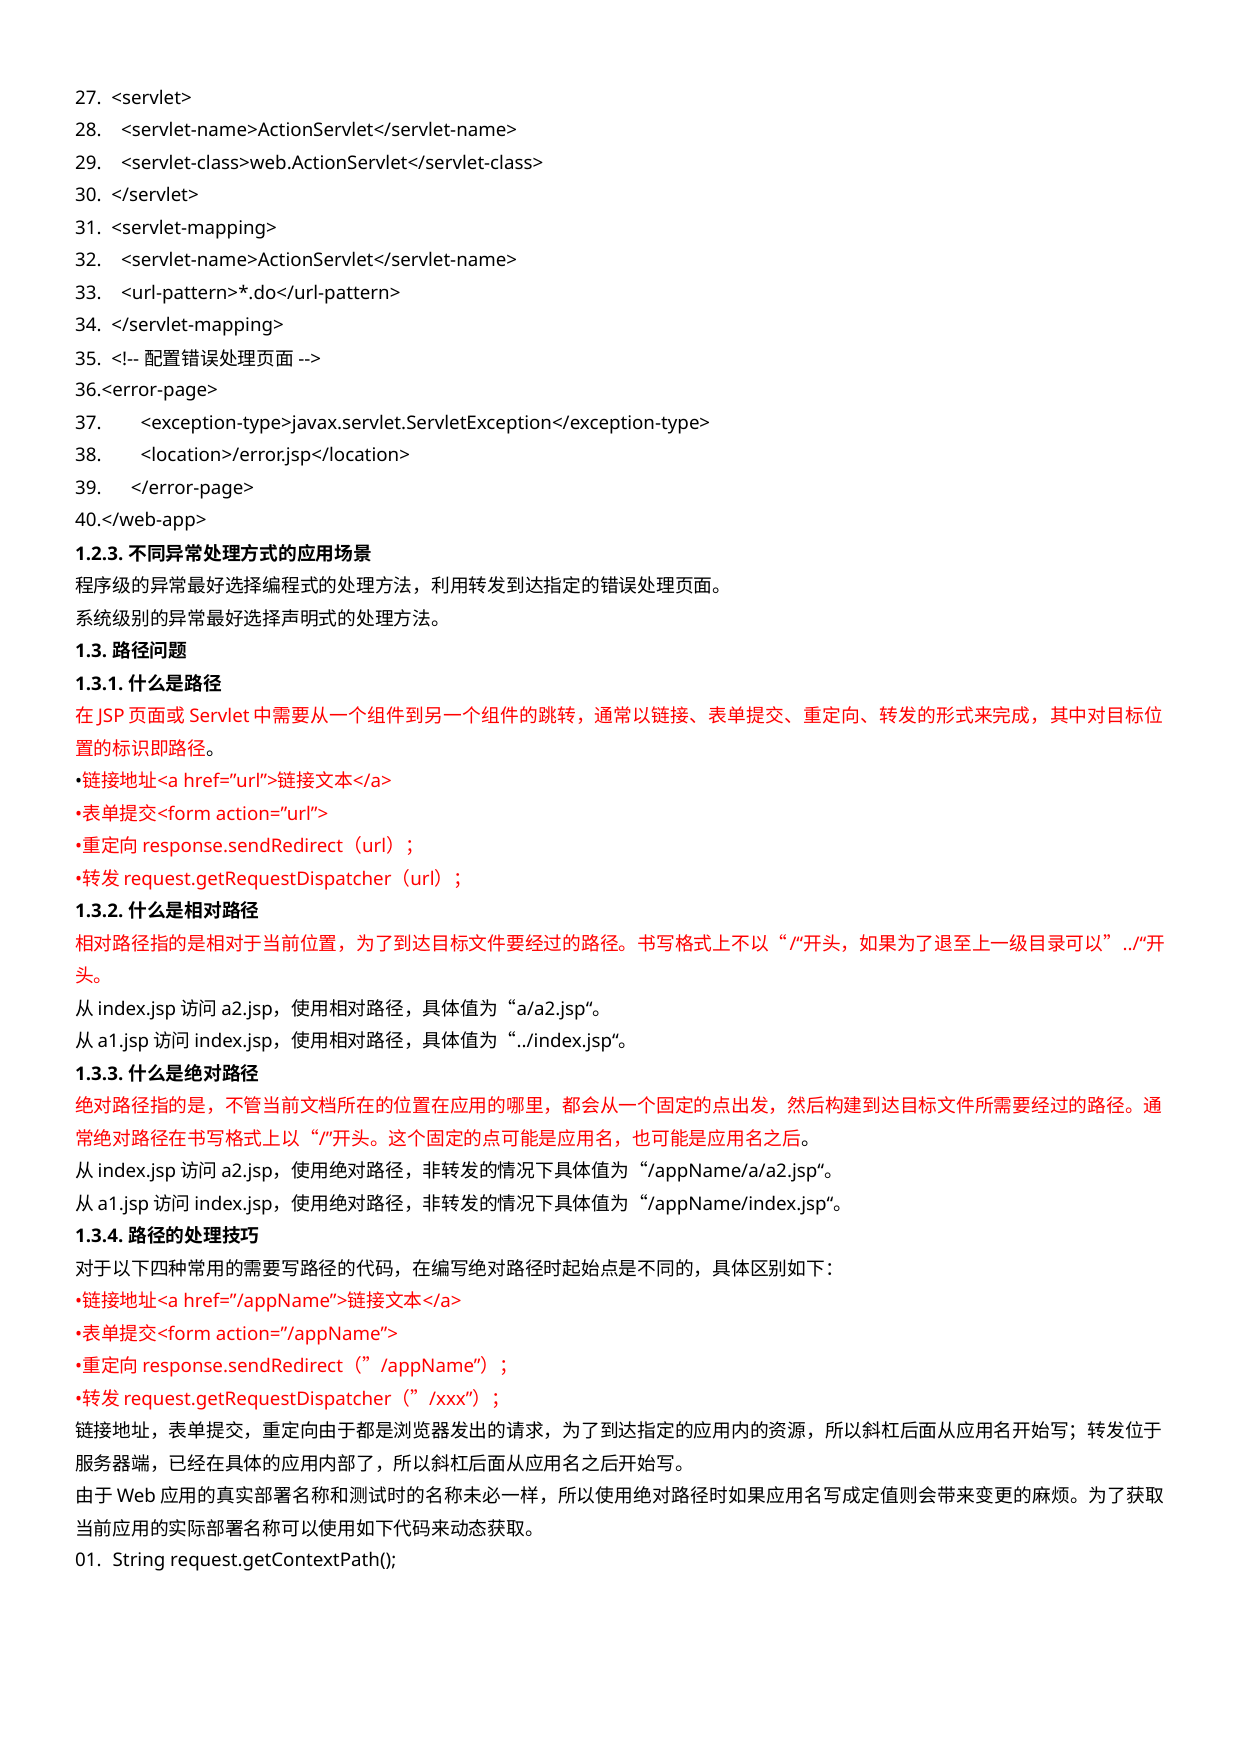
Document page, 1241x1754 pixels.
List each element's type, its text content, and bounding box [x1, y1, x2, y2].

text 34. </servlet-mapping> [75, 308, 1165, 341]
list String request.getContextPath(); [75, 1543, 1165, 1576]
text 1.3. 路径问题 [75, 633, 1165, 666]
text 由于Web应用的真实部署名称和测试时的名称未必一样，所以使用绝对路径时如果应用名写成定值则会带来变更的麻烦。为了获取当前应用的实际部署名称可以使用如下代码来动态获取。 [75, 1478, 1165, 1543]
text •链接地址<a href=”url”>链接文本</a> [75, 763, 1165, 796]
text •重定向response.sendRedirect（url）； [75, 828, 1165, 861]
text •重定向response.sendRedirect（”/appName”）； [75, 1348, 1165, 1381]
text 程序级的异常最好选择编程式的处理方法，利用转发到达指定的错误处理页面。 [75, 568, 1165, 601]
text 从a1.jsp访问index.jsp，使用相对路径，具体值为“../index.jsp“。 [75, 1023, 1165, 1056]
text •链接地址<a href=”/appName”>链接文本</a> [75, 1283, 1165, 1316]
text 相对路径指的是相对于当前位置，为了到达目标文件要经过的路径。书写格式上不以“/“开头，如果为了退至上一级目录可以”../“开头。 [75, 926, 1165, 991]
text 27. <servlet> [75, 81, 1165, 113]
text 33. <url-pattern>*.do</url-pattern> [75, 276, 1165, 308]
text 绝对路径指的是，不管当前文档所在的位置在应用的哪里，都会从一个固定的点出发，然后构建到达目标文件所需要经过的路径。通常绝对路径在书写格式上以“/”开头。这个固定的点可能是应用名，也可能是应用名之后。 [75, 1088, 1165, 1153]
text 31. <servlet-mapping> [75, 211, 1165, 243]
text 链接地址，表单提交，重定向由于都是浏览器发出的请求，为了到达指定的应用内的资源，所以斜杠后面从应用名开始写；转发位于服务器端，已经在具体的应用内部了，所以斜杠后面从应用名之后开始写。 [75, 1413, 1165, 1478]
text •表单提交<form action=”url”> [75, 796, 1165, 828]
text 1.3.4. 路径的处理技巧 [75, 1218, 1165, 1251]
text 在JSP页面或Servlet中需要从一个组件到另一个组件的跳转，通常以链接、表单提交、重定向、转发的形式来完成，其中对目标位置的标识即路径。 [75, 698, 1165, 763]
text 39. </error-page> [75, 471, 1165, 503]
text 从index.jsp访问a2.jsp，使用绝对路径，非转发的情况下具体值为“/appName/a/a2.jsp“。 [75, 1153, 1165, 1186]
text 35. <!-- 配置错误处理页面 --> [75, 341, 1165, 373]
text 37. <exception-type>javax.servlet.ServletException</exception-type> [75, 406, 1165, 438]
text 系统级别的异常最好选择声明式的处理方法。 [75, 601, 1165, 633]
text 1.3.1. 什么是路径 [75, 666, 1165, 698]
text 28. <servlet-name>ActionServlet</servlet-name> [75, 113, 1165, 146]
text 1.2.3. 不同异常处理方式的应用场景 [75, 536, 1165, 568]
text •表单提交<form action=”/appName”> [75, 1316, 1165, 1348]
text 对于以下四种常用的需要写路径的代码，在编写绝对路径时起始点是不同的，具体区别如下： [75, 1251, 1165, 1283]
text 32. <servlet-name>ActionServlet</servlet-name> [75, 243, 1165, 276]
text •转发request.getRequestDispatcher（url）； [75, 861, 1165, 893]
text 从a1.jsp访问index.jsp，使用绝对路径，非转发的情况下具体值为“/appName/index.jsp“。 [75, 1186, 1165, 1218]
text •转发request.getRequestDispatcher（”/xxx”）； [75, 1381, 1165, 1413]
text 1.3.3. 什么是绝对路径 [75, 1056, 1165, 1088]
text 29. <servlet-class>web.ActionServlet</servlet-class> [75, 146, 1165, 178]
text 从index.jsp访问a2.jsp，使用相对路径，具体值为“a/a2.jsp“。 [75, 991, 1165, 1023]
text 30. </servlet> [75, 178, 1165, 211]
text 36.<error-page> [75, 373, 1165, 406]
text 1.3.2. 什么是相对路径 [75, 893, 1165, 926]
text 38. <location>/error.jsp</location> [75, 438, 1165, 471]
text 40.</web-app> [75, 503, 1165, 536]
